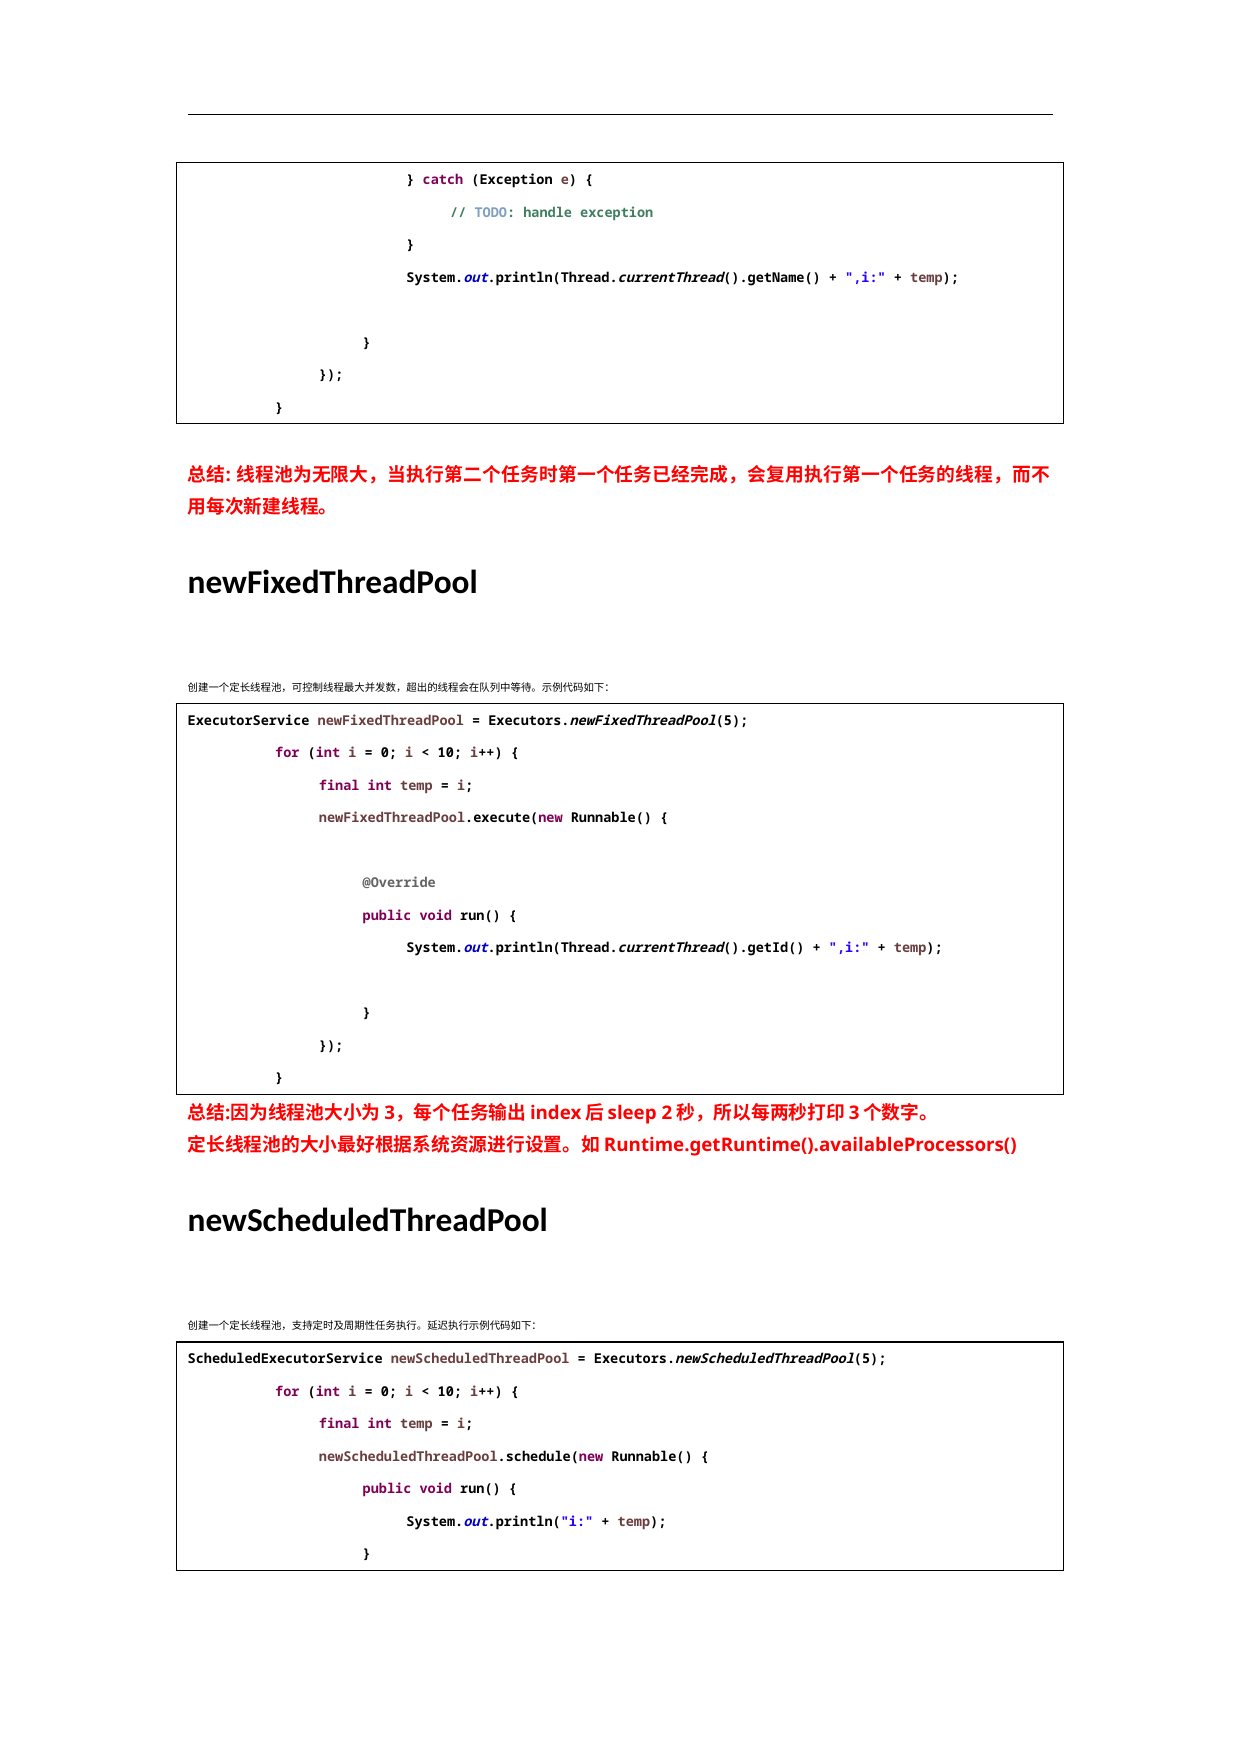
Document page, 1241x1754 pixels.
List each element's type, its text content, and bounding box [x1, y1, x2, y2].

text 总结:因为线程池大小为3，每个任务输出index后sleep 2秒，所以每两秒打印3个数字。 [187, 1095, 1053, 1127]
subtitle newFixedThreadPool [187, 549, 1053, 614]
subtitle newScheduledThreadPool [187, 1187, 1053, 1252]
text 总结: 线程池为无限大，当执行第二个任务时第一个任务已经完成，会复用执行第一个任务的线程，而不用每次新建线程。 [187, 457, 1053, 522]
text 创建一个定长线程池，可控制线程最大并发数，超出的线程会在队列中等待。示例代码如下： [187, 670, 1053, 703]
text 定长线程池的大小最好根据系统资源进行设置。如Runtime.getRuntime().availableProcessors() [187, 1127, 1053, 1160]
table_header ExecutorService newFixedThreadPool = Executors.newFixedThreadPool(5); for (int i = 0; i < 10; i++) { final int temp = i; newFixedThreadPool.execute(new Runnable() { @Override public void run() { System.out.println(Thread.currentThread().getId() + ",i:" + temp); } }); } [177, 704, 1063, 1094]
text 创建一个定长线程池，支持定时及周期性任务执行。延迟执行示例代码如下： [187, 1309, 1053, 1341]
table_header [177, 163, 1063, 423]
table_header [177, 1343, 1063, 1570]
